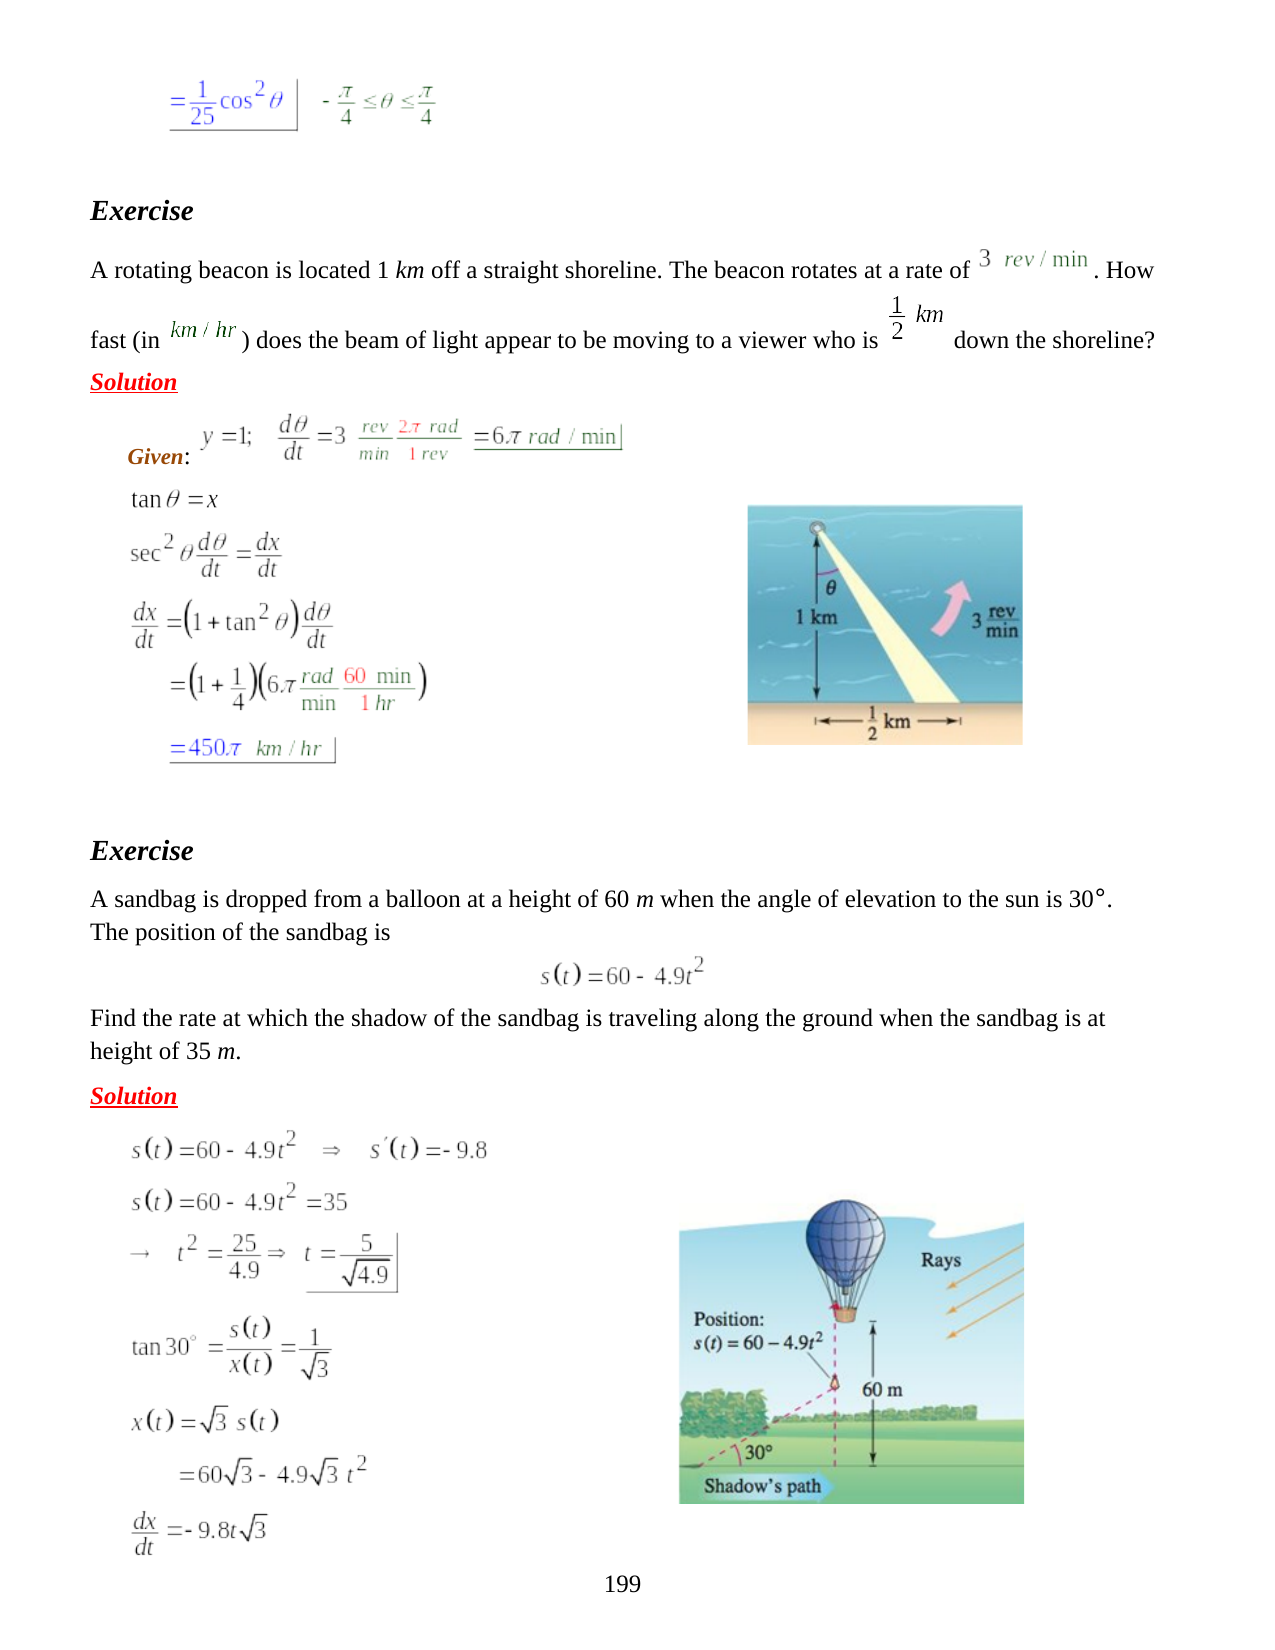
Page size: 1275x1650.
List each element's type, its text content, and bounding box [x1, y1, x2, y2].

picture [744, 504, 1023, 742]
picture [677, 1189, 1024, 1502]
text Find the rate at which the shadow of the sandbag is traveling along the ground when the sandbag is at height of 35 m. [90, 1003, 1155, 1064]
text Solution [90, 367, 1155, 396]
text Exercise [90, 833, 1155, 866]
text Exercise [90, 193, 1155, 226]
text Solution [90, 1081, 1155, 1110]
text A rotating beacon is located 1 km off a straight shoreline. The beacon rotates at a rate of . How fast (in ) does the beam of light appear to be moving to a viewer who is down the shoreline? [90, 243, 1155, 354]
text Given: [127, 410, 1155, 469]
text A sandbag is dropped from a balloon at a height of 60 m when the angle of elevation to the sun is 30°. The position of the sandbag is [90, 883, 1155, 946]
